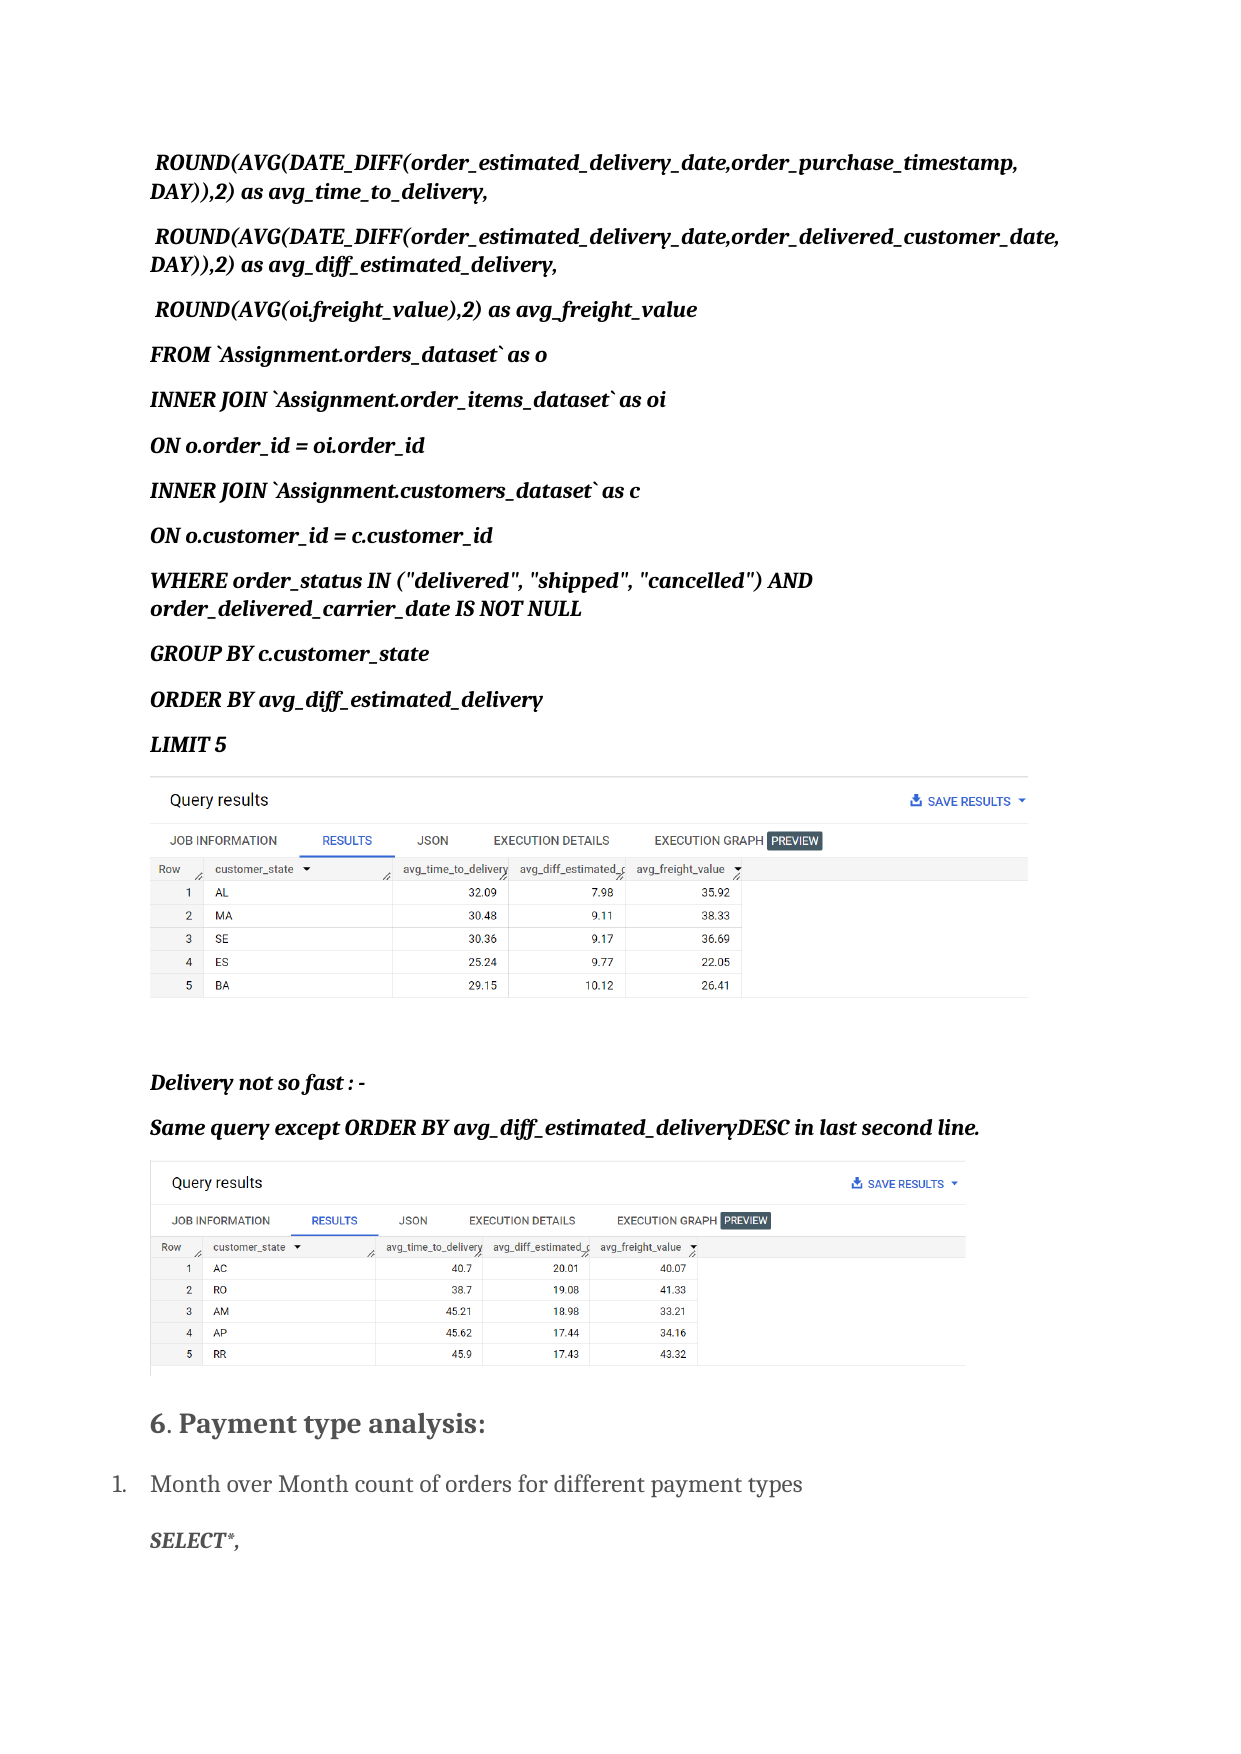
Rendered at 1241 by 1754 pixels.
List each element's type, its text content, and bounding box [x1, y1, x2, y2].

text SELECT*, [150, 1528, 1090, 1554]
text FROM `Assignment.orders_dataset` as o [150, 342, 1090, 368]
picture [150, 776, 1029, 1006]
list Month over Month count of orders for different payment types [112, 1470, 1090, 1499]
text WHERE order_status IN ("delivered", "shipped", "cancelled") AND order_delivered_carrier_date IS NOT NULL [150, 568, 1090, 622]
text Delivery not so fast : - [150, 1070, 1090, 1096]
text ON o.order_id = oi.order_id [150, 432, 1090, 459]
text Same query except ORDER BY avg_diff_estimated_deliveryDESC in last second line. [150, 1115, 1090, 1141]
text INNER JOIN `Assignment.order_items_dataset` as oi [150, 387, 1090, 414]
text LIMIT 5 [150, 731, 1090, 758]
text 6. Payment type analysis: [150, 1407, 1090, 1441]
text ON o.customer_id = c.customer_id [150, 523, 1090, 549]
text GROUP BY c.customer_state [150, 641, 1090, 668]
picture [150, 1160, 966, 1376]
text ROUND(AVG(DATE_DIFF(order_estimated_delivery_date,order_purchase_timestamp, DAY)),2) as avg_time_to_delivery, [150, 150, 1090, 205]
text ROUND(AVG(oi.freight_value),2) as avg_freight_value [150, 297, 1090, 323]
text INNER JOIN `Assignment.customers_dataset` as c [150, 477, 1090, 504]
text ORDER BY avg_diff_estimated_delivery [150, 686, 1090, 713]
text ROUND(AVG(DATE_DIFF(order_estimated_delivery_date,order_delivered_customer_date, DAY)),2) as avg_diff_estimated_delivery, [150, 223, 1090, 278]
